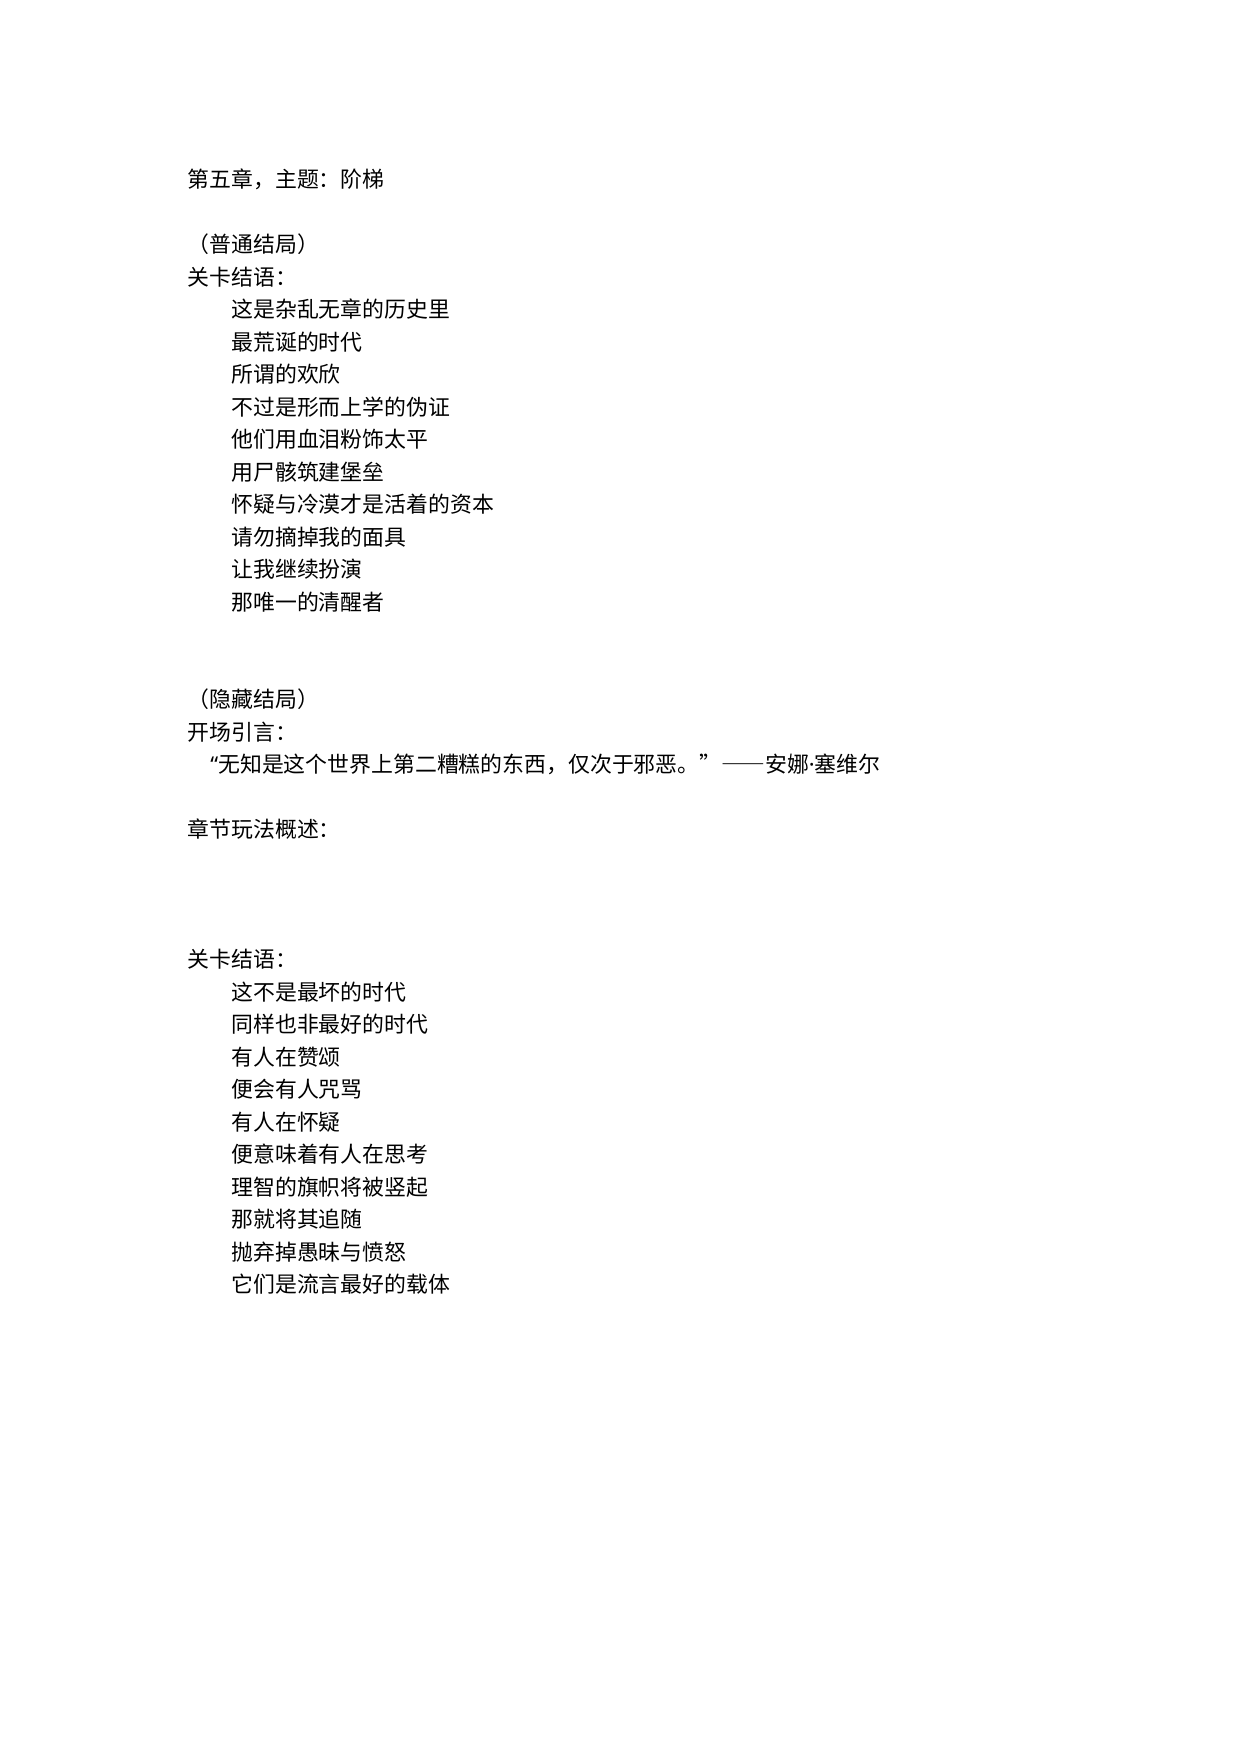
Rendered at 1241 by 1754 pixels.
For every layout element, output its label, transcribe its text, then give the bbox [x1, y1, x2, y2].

text 用尸骸筑建堡垒 [187, 454, 1053, 487]
text 怀疑与冷漠才是活着的资本 [187, 487, 1053, 519]
text 这是杂乱无章的历史里 [187, 292, 1053, 324]
text 便意味着有人在思考 [187, 1137, 1053, 1169]
text 最荒诞的时代 [187, 324, 1053, 357]
text 它们是流言最好的载体 [187, 1267, 1053, 1299]
text 他们用血泪粉饰太平 [187, 422, 1053, 454]
text 有人在怀疑 [187, 1104, 1053, 1137]
text 第五章，主题：阶梯 [187, 162, 1053, 194]
text “无知是这个世界上第二糟糕的东西，仅次于邪恶。”——安娜·塞维尔 [187, 747, 1053, 779]
text 关卡结语： [187, 259, 1053, 292]
text 那就将其追随 [187, 1202, 1053, 1234]
text 那唯一的清醒者 [187, 584, 1053, 617]
text 章节玩法概述： [187, 812, 1053, 844]
text 抛弃掉愚昧与愤怒 [187, 1234, 1053, 1267]
text 便会有人咒骂 [187, 1072, 1053, 1104]
text 所谓的欢欣 [187, 357, 1053, 389]
text 关卡结语： [187, 942, 1053, 974]
text 这不是最坏的时代 [187, 974, 1053, 1007]
text 理智的旗帜将被竖起 [187, 1169, 1053, 1202]
text 请勿摘掉我的面具 [187, 519, 1053, 552]
text 同样也非最好的时代 [187, 1007, 1053, 1039]
text 不过是形而上学的伪证 [187, 389, 1053, 422]
text （普通结局） [187, 227, 1053, 259]
text 让我继续扮演 [187, 552, 1053, 584]
text （隐藏结局） [187, 682, 1053, 714]
text 开场引言： [187, 714, 1053, 747]
text 有人在赞颂 [187, 1039, 1053, 1072]
